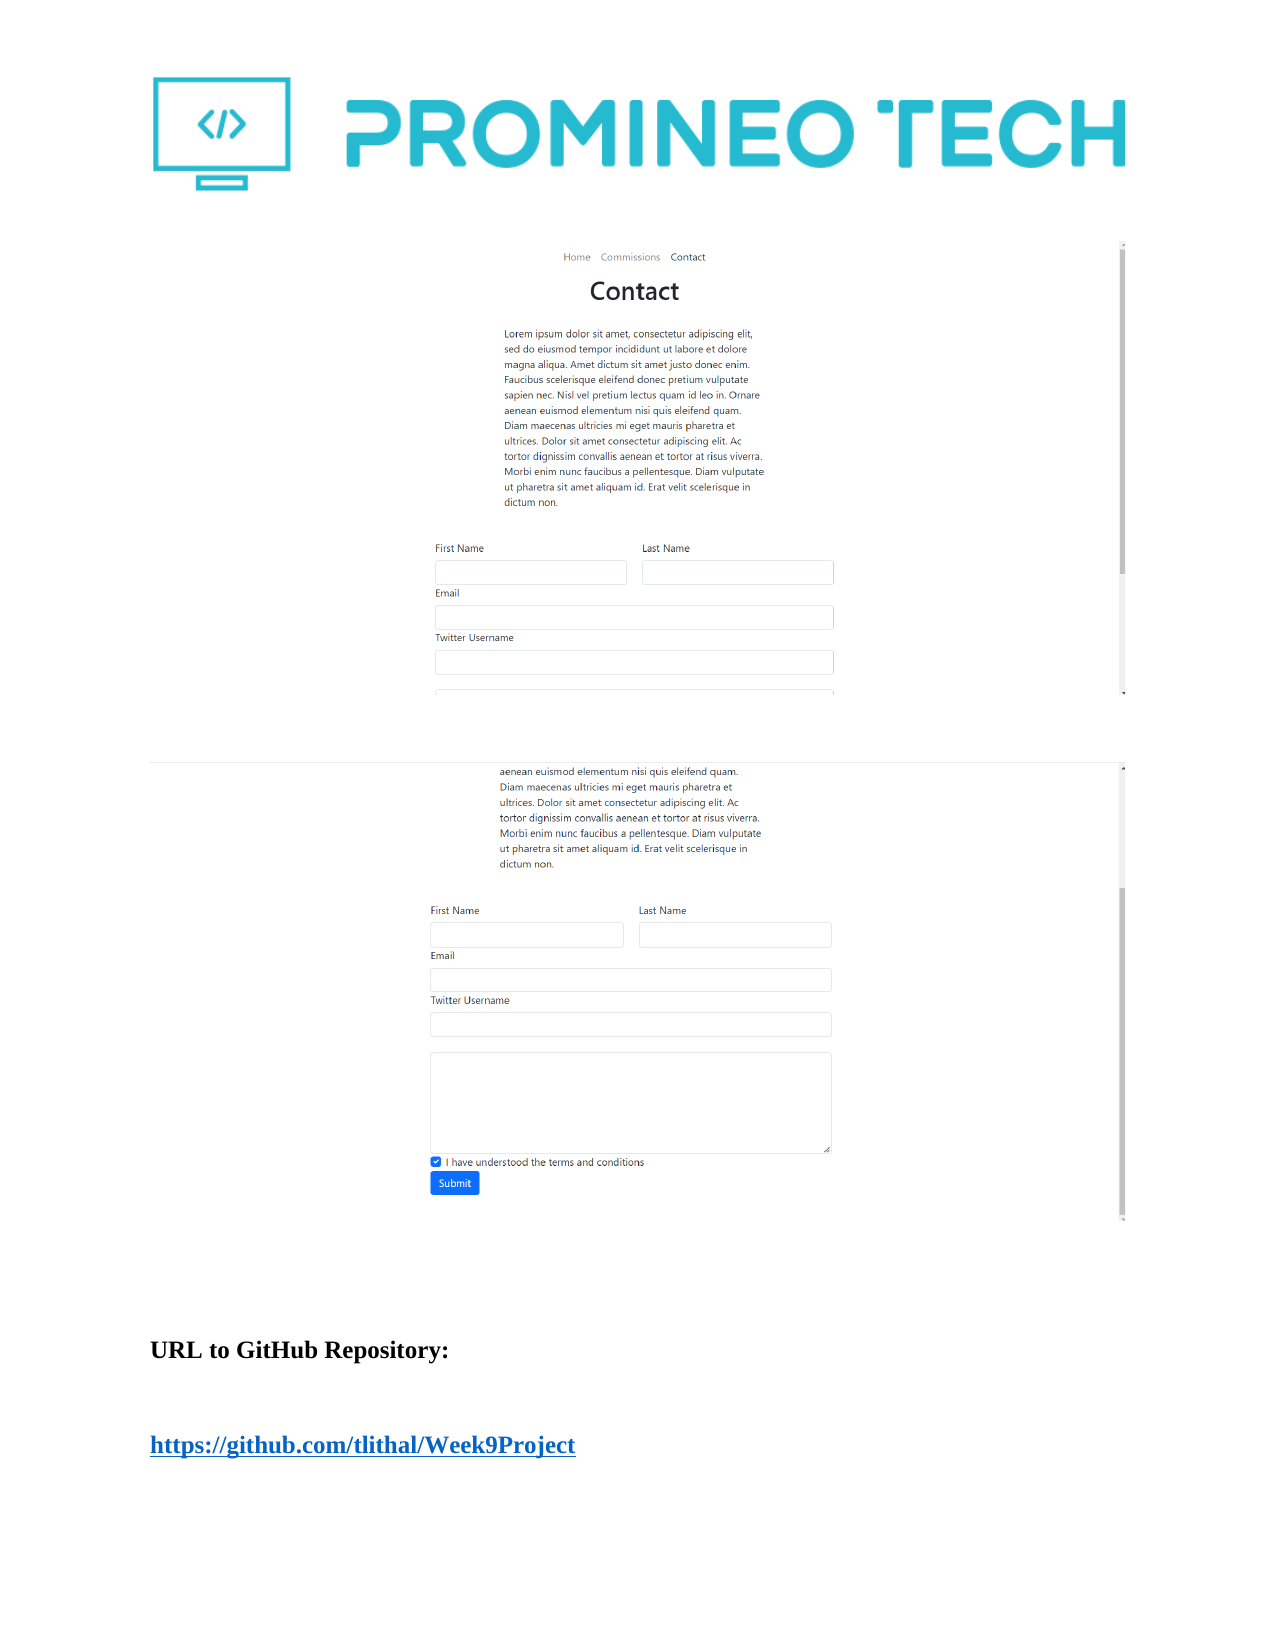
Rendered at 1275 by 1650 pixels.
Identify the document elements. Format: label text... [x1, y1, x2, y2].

text https://github.com/tlithal/Week9Project [150, 1431, 1125, 1459]
picture [150, 241, 1125, 695]
picture [150, 761, 1125, 1221]
text URL to GitHub Repository: [150, 1335, 1125, 1364]
picture [150, 75, 1125, 194]
